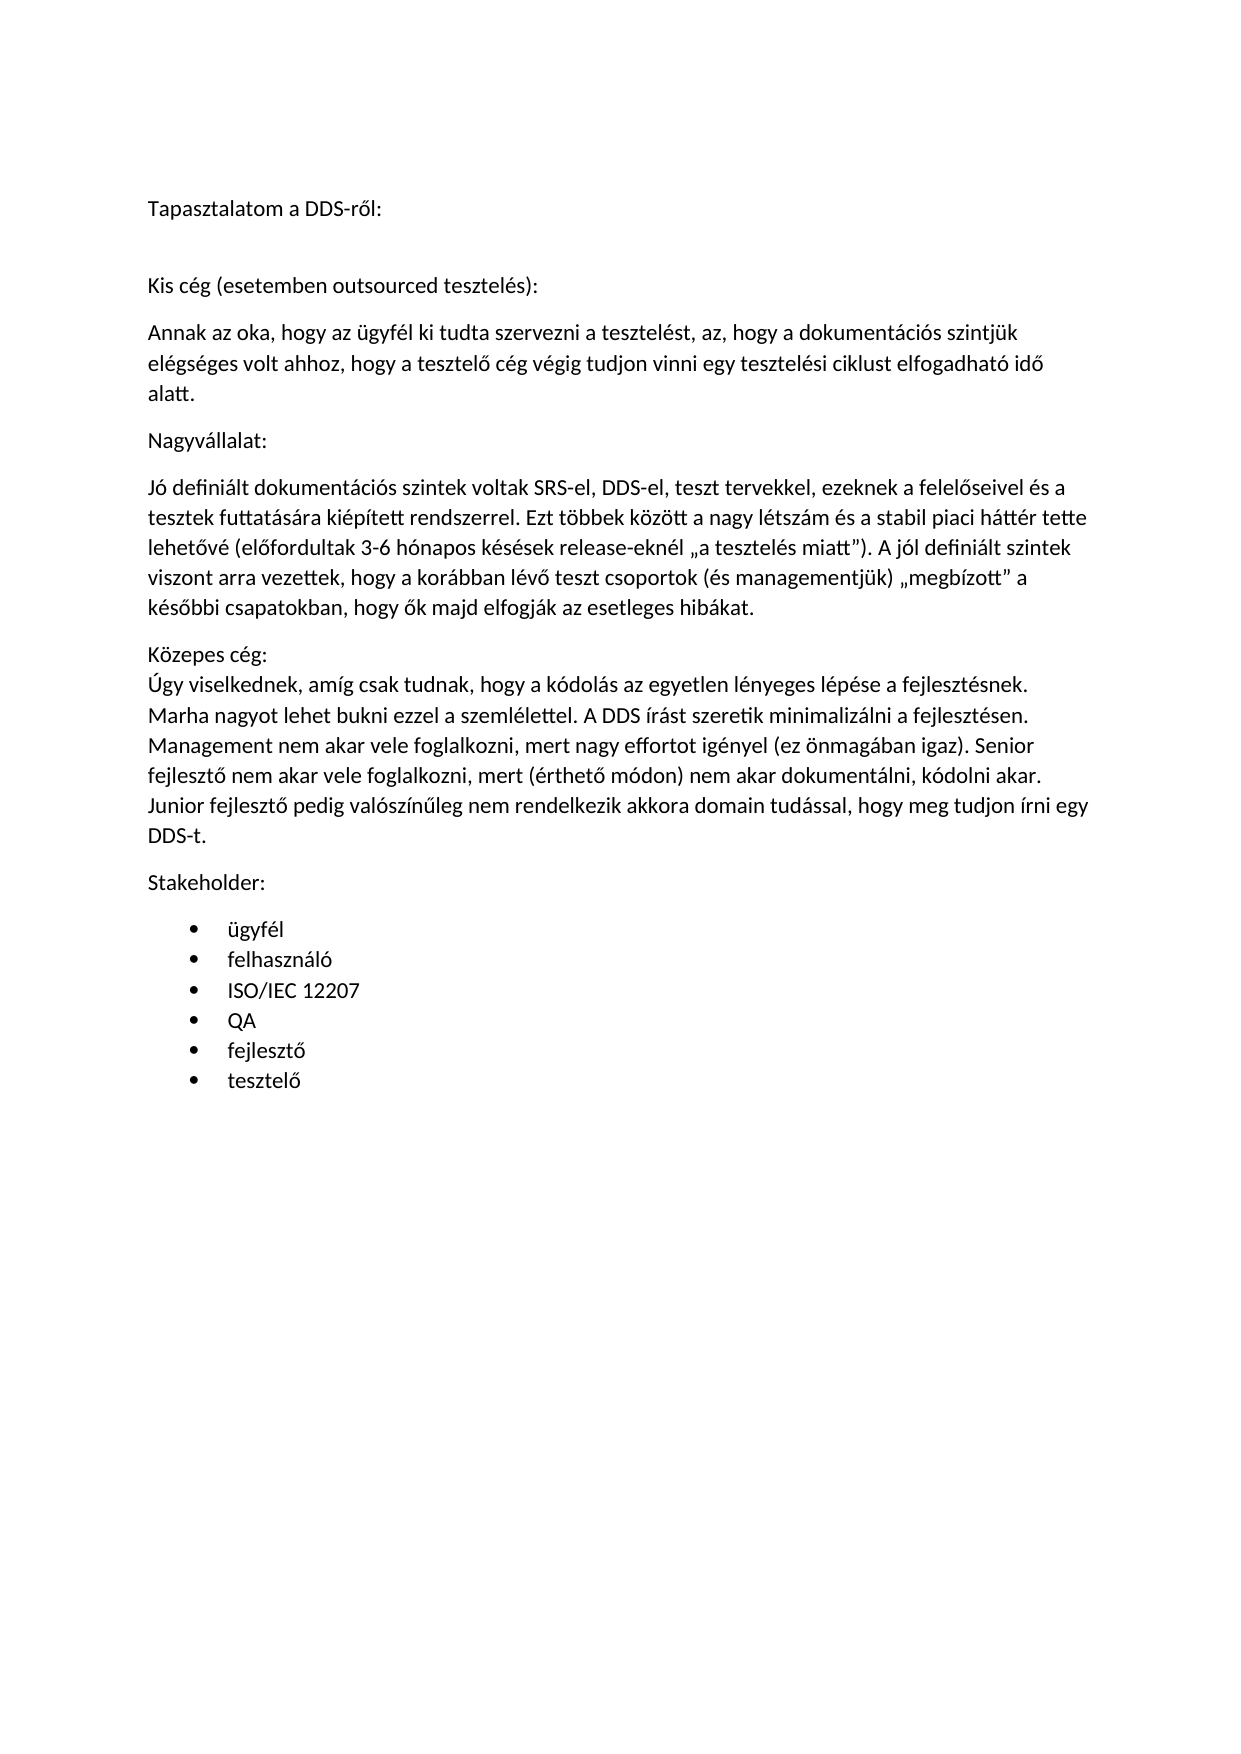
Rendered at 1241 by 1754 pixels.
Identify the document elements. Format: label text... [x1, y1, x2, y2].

list ISO/IEC 12207 [190, 976, 1093, 1004]
list fejlesztő [190, 1036, 1093, 1064]
text Közepes cég: Úgy viselkednek, amíg csak tudnak, hogy a kódolás az egyetlen lényeges lépése a fejlesztésnek. Marha nagyot lehet bukni ezzel a szemlélettel. A DDS írást szeretik minimalizálni a fejlesztésen. Management nem akar vele foglalkozni, mert nagy effortot igényel (ez önmagában igaz). Senior fejlesztő nem akar vele foglalkozni, mert (érthető módon) nem akar dokumentálni, kódolni akar. Junior fejlesztő pedig valószínűleg nem rendelkezik akkora domain tudással, hogy meg tudjon írni egy DDS-t. [148, 640, 1093, 849]
text Nagyvállalat: [148, 426, 1093, 454]
text Kis cég (esetemben outsourced tesztelés): [148, 272, 1093, 299]
text Tapasztalatom a DDS-ről: [148, 194, 1093, 253]
list tesztelő [190, 1066, 1093, 1094]
list ügyfél [190, 915, 1093, 943]
list QA [190, 1006, 1093, 1034]
text Stakeholder: [148, 868, 1093, 896]
list felhasználó [190, 946, 1093, 973]
text Jó definiált dokumentációs szintek voltak SRS-el, DDS-el, teszt tervekkel, ezeknek a felelőseivel és a tesztek futtatására kiépített rendszerrel. Ezt többek között a nagy létszám és a stabil piaci háttér tette lehetővé (előfordultak 3-6 hónapos késések release-eknél „a tesztelés miatt”). A jól definiált szintek viszont arra vezettek, hogy a korábban lévő teszt csoportok (és managementjük) „megbízott” a későbbi csapatokban, hogy ők majd elfogják az esetleges hibákat. [148, 473, 1093, 621]
text Annak az oka, hogy az ügyfél ki tudta szervezni a tesztelést, az, hogy a dokumentációs szintjük elégséges volt ahhoz, hogy a tesztelő cég végig tudjon vinni egy tesztelési ciklust elfogadható idő alatt. [148, 318, 1093, 407]
